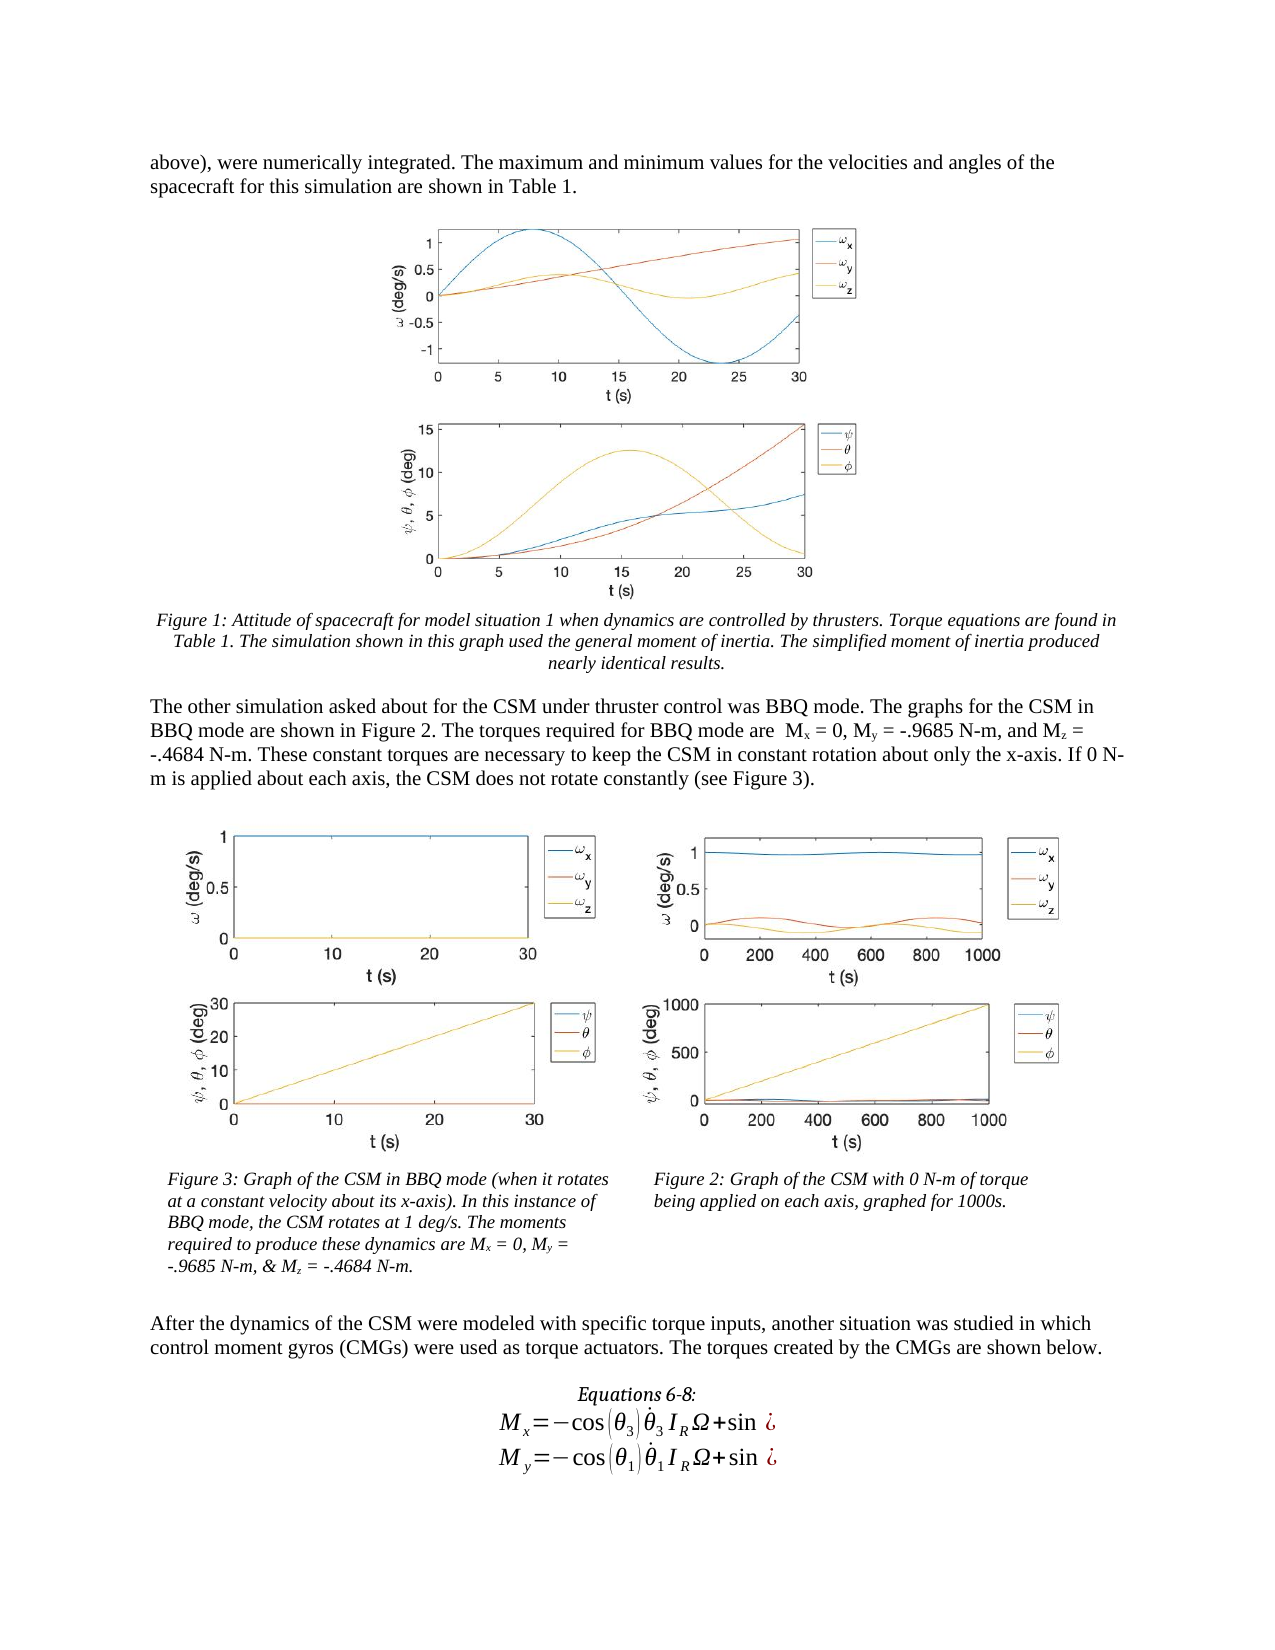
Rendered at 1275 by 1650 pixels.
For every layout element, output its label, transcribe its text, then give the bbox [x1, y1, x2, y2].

text Figure 1: Attitude of spacecraft for model situation 1 when dynamics are controlled by thrusters. Torque equations are found in Table 1. The simulation shown in this graph used the general moment of inertia. The simplified moment of inertia produced nearly identical results. [150, 608, 1125, 673]
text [150, 150, 1125, 198]
text The other simulation asked about for the CSM under thruster control was BBQ mode. The graphs for the CSM in BBQ mode are shown in Figure 2. The torques required for BBQ mode are Mx = 0, My = -.9685 N-m, and Mz = -.4684 N-m. These constant torques are necessary to keep the CSM in constant rotation about only the x-axis. If 0 N-m is applied about each axis, the CSM does not rotate constantly (see Figure 3). [150, 694, 1125, 790]
picture [173, 811, 1102, 1160]
text Equations 6-8: [150, 1383, 1125, 1407]
text After the dynamics of the CSM were modeled with specific torque inputs, another situation was studied in which control moment gyros (CMGs) were used as torque actuators. The torques created by the CMGs are shown below. [150, 1311, 1125, 1359]
picture [368, 198, 907, 609]
